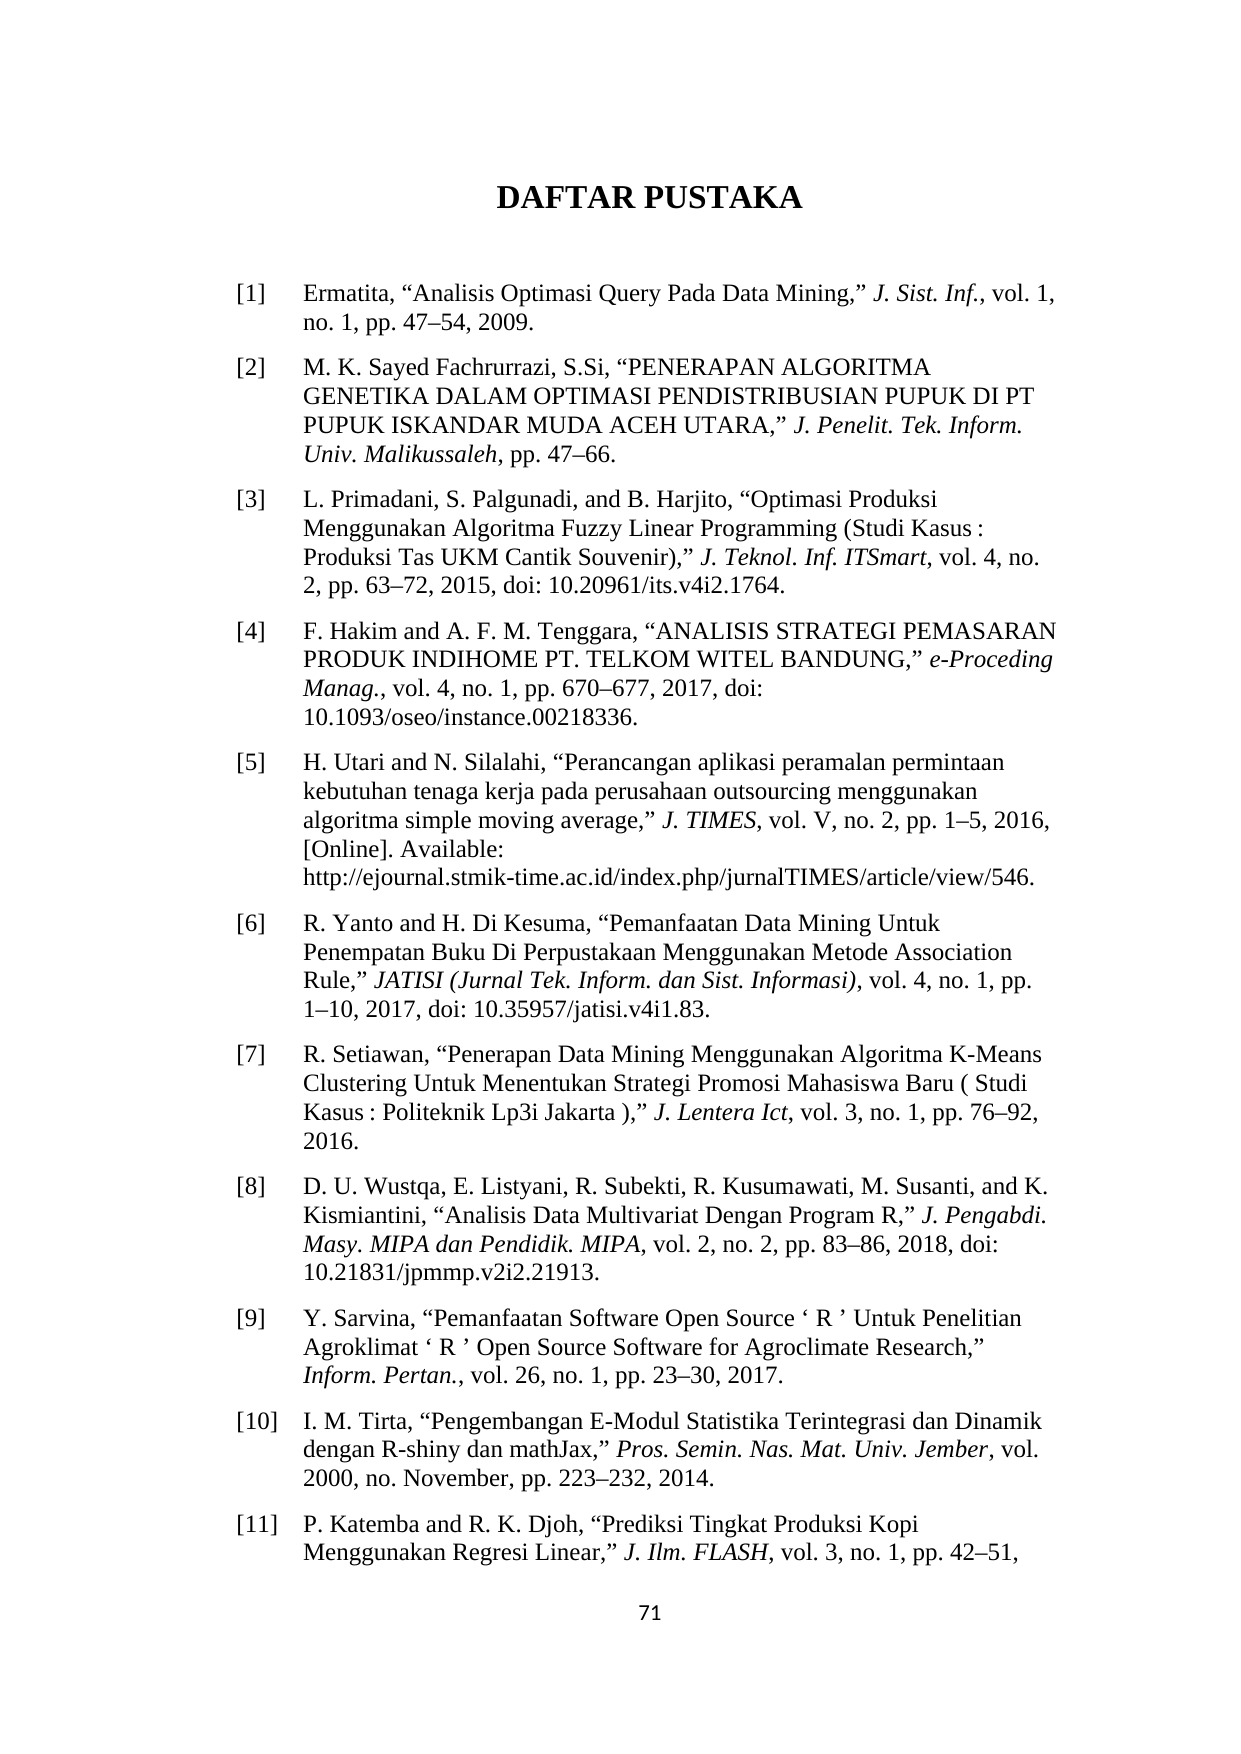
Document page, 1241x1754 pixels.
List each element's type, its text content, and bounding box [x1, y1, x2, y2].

text [10] I. M. Tirta, “Pengembangan E-Modul Statistika Terintegrasi dan Dinamik dengan R-shiny dan mathJax,” Pros. Semin. Nas. Mat. Univ. Jember, vol. 2000, no. November, pp. 223–232, 2014. [236, 1406, 1063, 1492]
text [7] R. Setiawan, “Penerapan Data Mining Menggunakan Algoritma K-Means Clustering Untuk Menentukan Strategi Promosi Mahasiswa Baru ( Studi Kasus : Politeknik Lp3i Jakarta ),” J. Lentera Ict, vol. 3, no. 1, pp. 76–92, 2016. [236, 1039, 1063, 1154]
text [236, 1509, 1063, 1566]
text [2] M. K. Sayed Fachrurrazi, S.Si, “PENERAPAN ALGORITMA GENETIKA DALAM OPTIMASI PENDISTRIBUSIAN PUPUK DI PT PUPUK ISKANDAR MUDA ACEH UTARA,” J. Penelit. Tek. Inform. Univ. Malikussaleh, pp. 47–66. [236, 352, 1063, 467]
text [4] F. Hakim and A. F. M. Tenggara, “ANALISIS STRATEGI PEMASARAN PRODUK INDIHOME PT. TELKOM WITEL BANDUNG,” e-Proceding Manag., vol. 4, no. 1, pp. 670–677, 2017, doi: 10.1093/oseo/instance.00218336. [236, 616, 1063, 731]
text [3] L. Primadani, S. Palgunadi, and B. Harjito, “Optimasi Produksi Menggunakan Algoritma Fuzzy Linear Programming (Studi Kasus : Produksi Tas UKM Cantik Souvenir),” J. Teknol. Inf. ITSmart, vol. 4, no. 2, pp. 63–72, 2015, doi: 10.20961/its.v4i2.1764. [236, 484, 1063, 599]
text [5] H. Utari and N. Silalahi, “Perancangan aplikasi peramalan permintaan kebutuhan tenaga kerja pada perusahaan outsourcing menggunakan algoritma simple moving average,” J. TIMES, vol. V, no. 2, pp. 1–5, 2016, [Online]. Available: http://ejournal.stmik-time.ac.id/index.php/jurnalTIMES/article/view/546. [236, 747, 1063, 891]
text [6] R. Yanto and H. Di Kesuma, “Pemanfaatan Data Mining Untuk Penempatan Buku Di Perpustakaan Menggunakan Metode Association Rule,” JATISI (Jurnal Tek. Inform. dan Sist. Informasi), vol. 4, no. 1, pp. 1–10, 2017, doi: 10.35957/jatisi.v4i1.83. [236, 908, 1063, 1023]
text [9] Y. Sarvina, “Pemanfaatan Software Open Source ‘ R ’ Untuk Penelitian Agroklimat ‘ R ’ Open Source Software for Agroclimate Research,” Inform. Pertan., vol. 26, no. 1, pp. 23–30, 2017. [236, 1303, 1063, 1389]
text [1] Ermatita, “Analisis Optimasi Query Pada Data Mining,” J. Sist. Inf., vol. 1, no. 1, pp. 47–54, 2009. [236, 278, 1063, 336]
text [8] D. U. Wustqa, E. Listyani, R. Subekti, R. Kusumawati, M. Susanti, and K. Kismiantini, “Analisis Data Multivariat Dengan Program R,” J. Pengabdi. Masy. MIPA dan Pendidik. MIPA, vol. 2, no. 2, pp. 83–86, 2018, doi: 10.21831/jpmmp.v2i2.21913. [236, 1171, 1063, 1286]
subtitle DAFTAR PUSTAKA [236, 177, 1063, 216]
